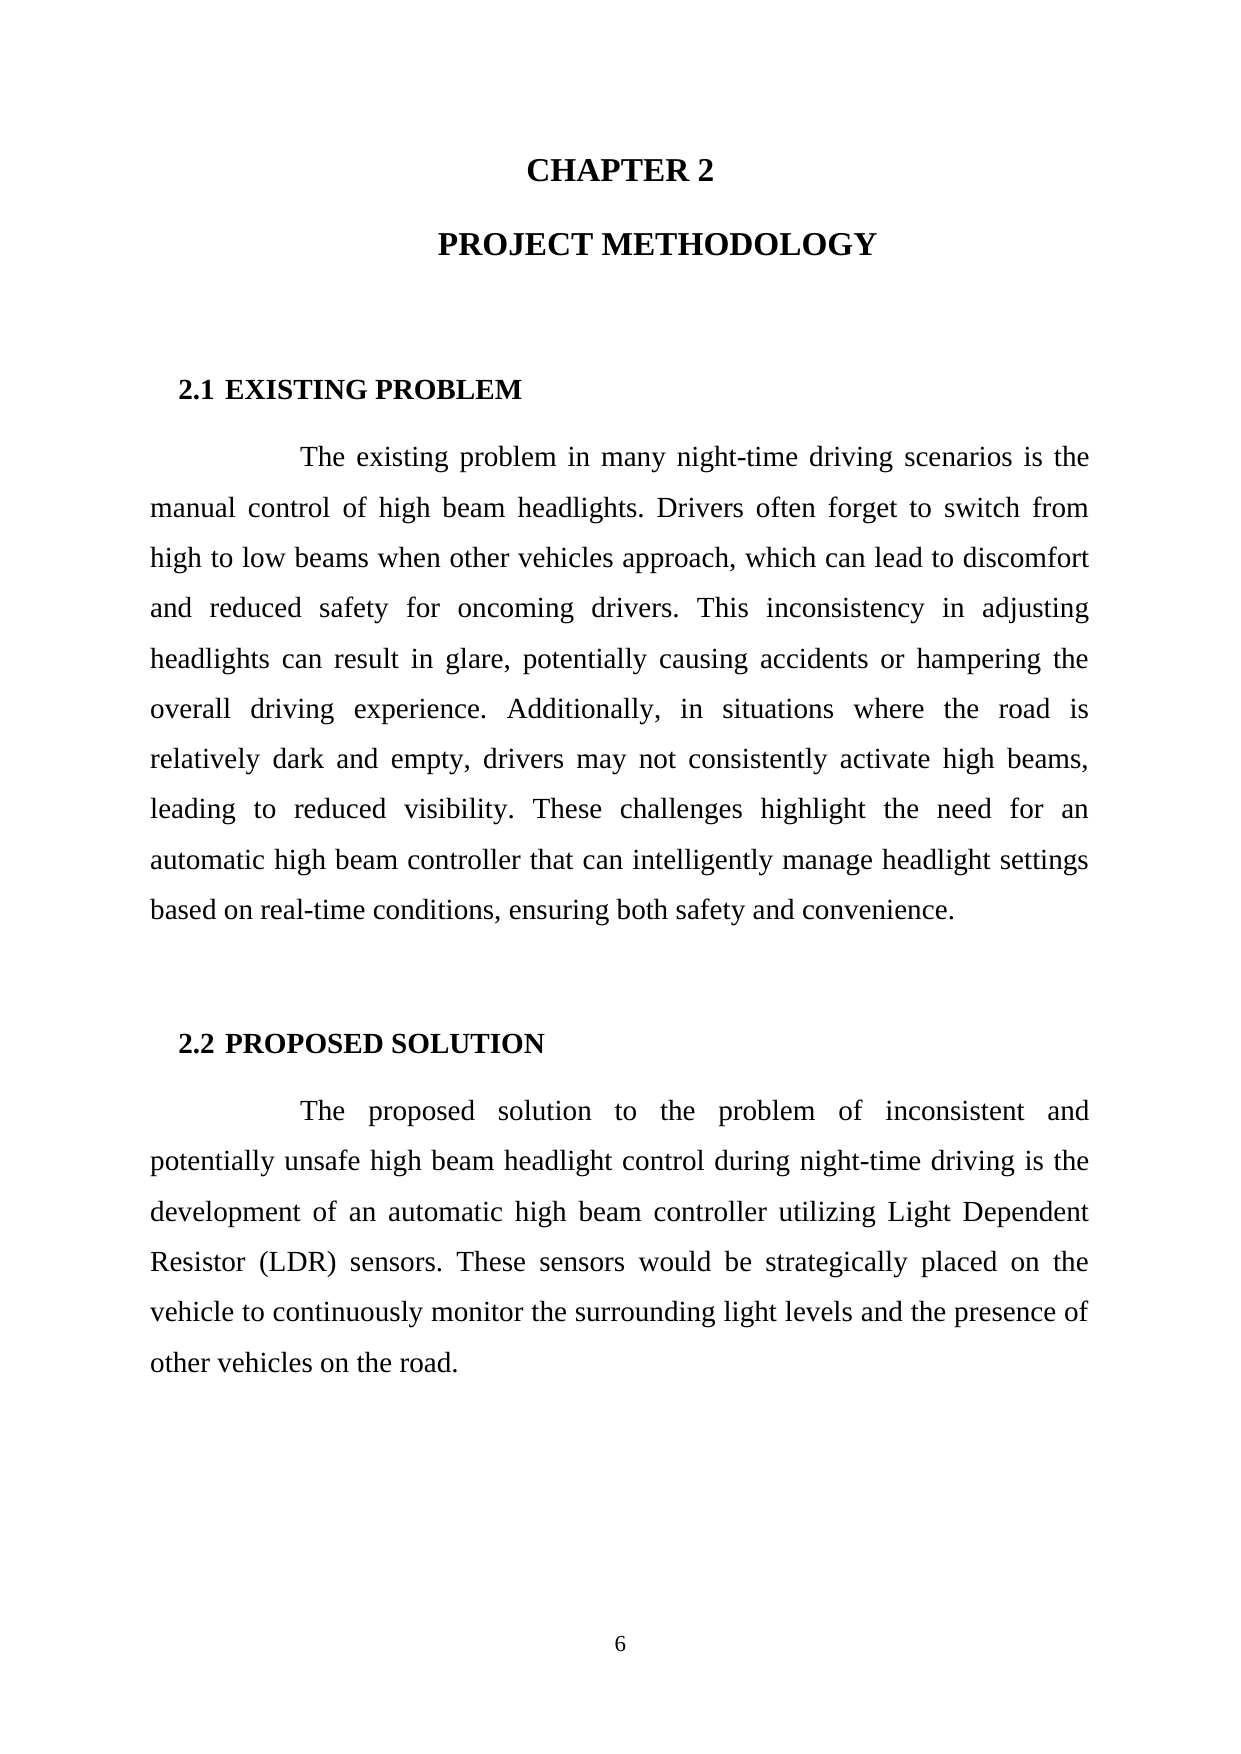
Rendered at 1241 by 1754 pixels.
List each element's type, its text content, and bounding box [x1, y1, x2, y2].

list The existing problem in many night-time driving scenarios is the manual control of high beam headlights. Drivers often forget to switch from high to low beams when other vehicles approach, which can lead to discomfort and reduced safety for oncoming drivers. This inconsistency in adjusting headlights can result in glare, potentially causing accidents or hampering the overall driving experience. Additionally, in situations where the road is relatively dark and empty, drivers may not consistently activate high beams, leading to reduced visibility. These challenges highlight the need for an automatic high beam controller that can intelligently manage headlight settings based on real-time conditions, ensuring both safety and convenience. [150, 439, 1090, 926]
list The proposed solution to the problem of inconsistent and potentially unsafe high beam headlight control during night-time driving is the development of an automatic high beam controller utilizing Light Dependent Resistor (LDR) sensors. These sensors would be strategically placed on the vehicle to continuously monitor the surrounding light levels and the presence of other vehicles on the road. [150, 1093, 1090, 1378]
list PROPOSED SOLUTION [178, 1026, 1090, 1060]
list CHAPTER 2 [150, 150, 1090, 188]
list PROJECT METHODOLOGY [225, 224, 1090, 262]
list EXISTING PROBLEM [178, 372, 1090, 406]
